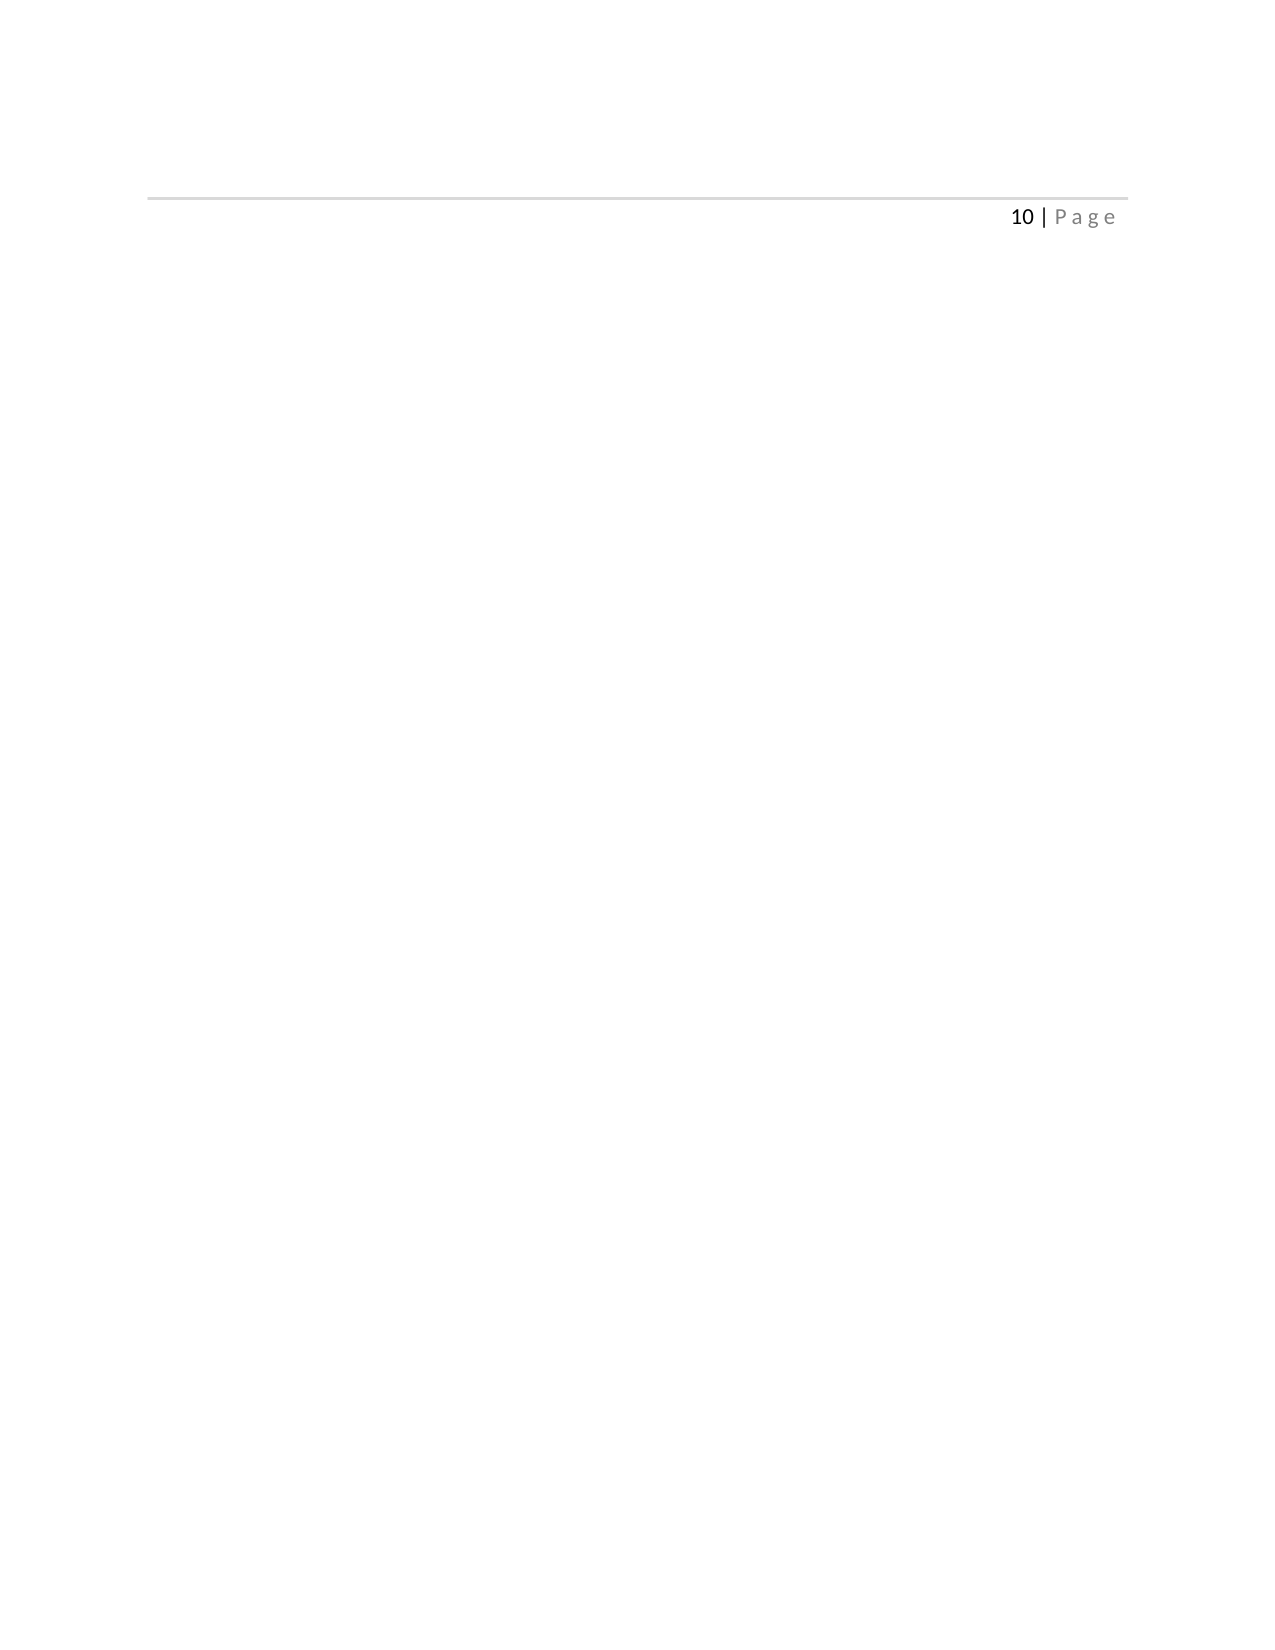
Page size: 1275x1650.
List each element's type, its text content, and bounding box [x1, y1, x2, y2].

text 10 | P a g e [1010, 202, 1125, 230]
